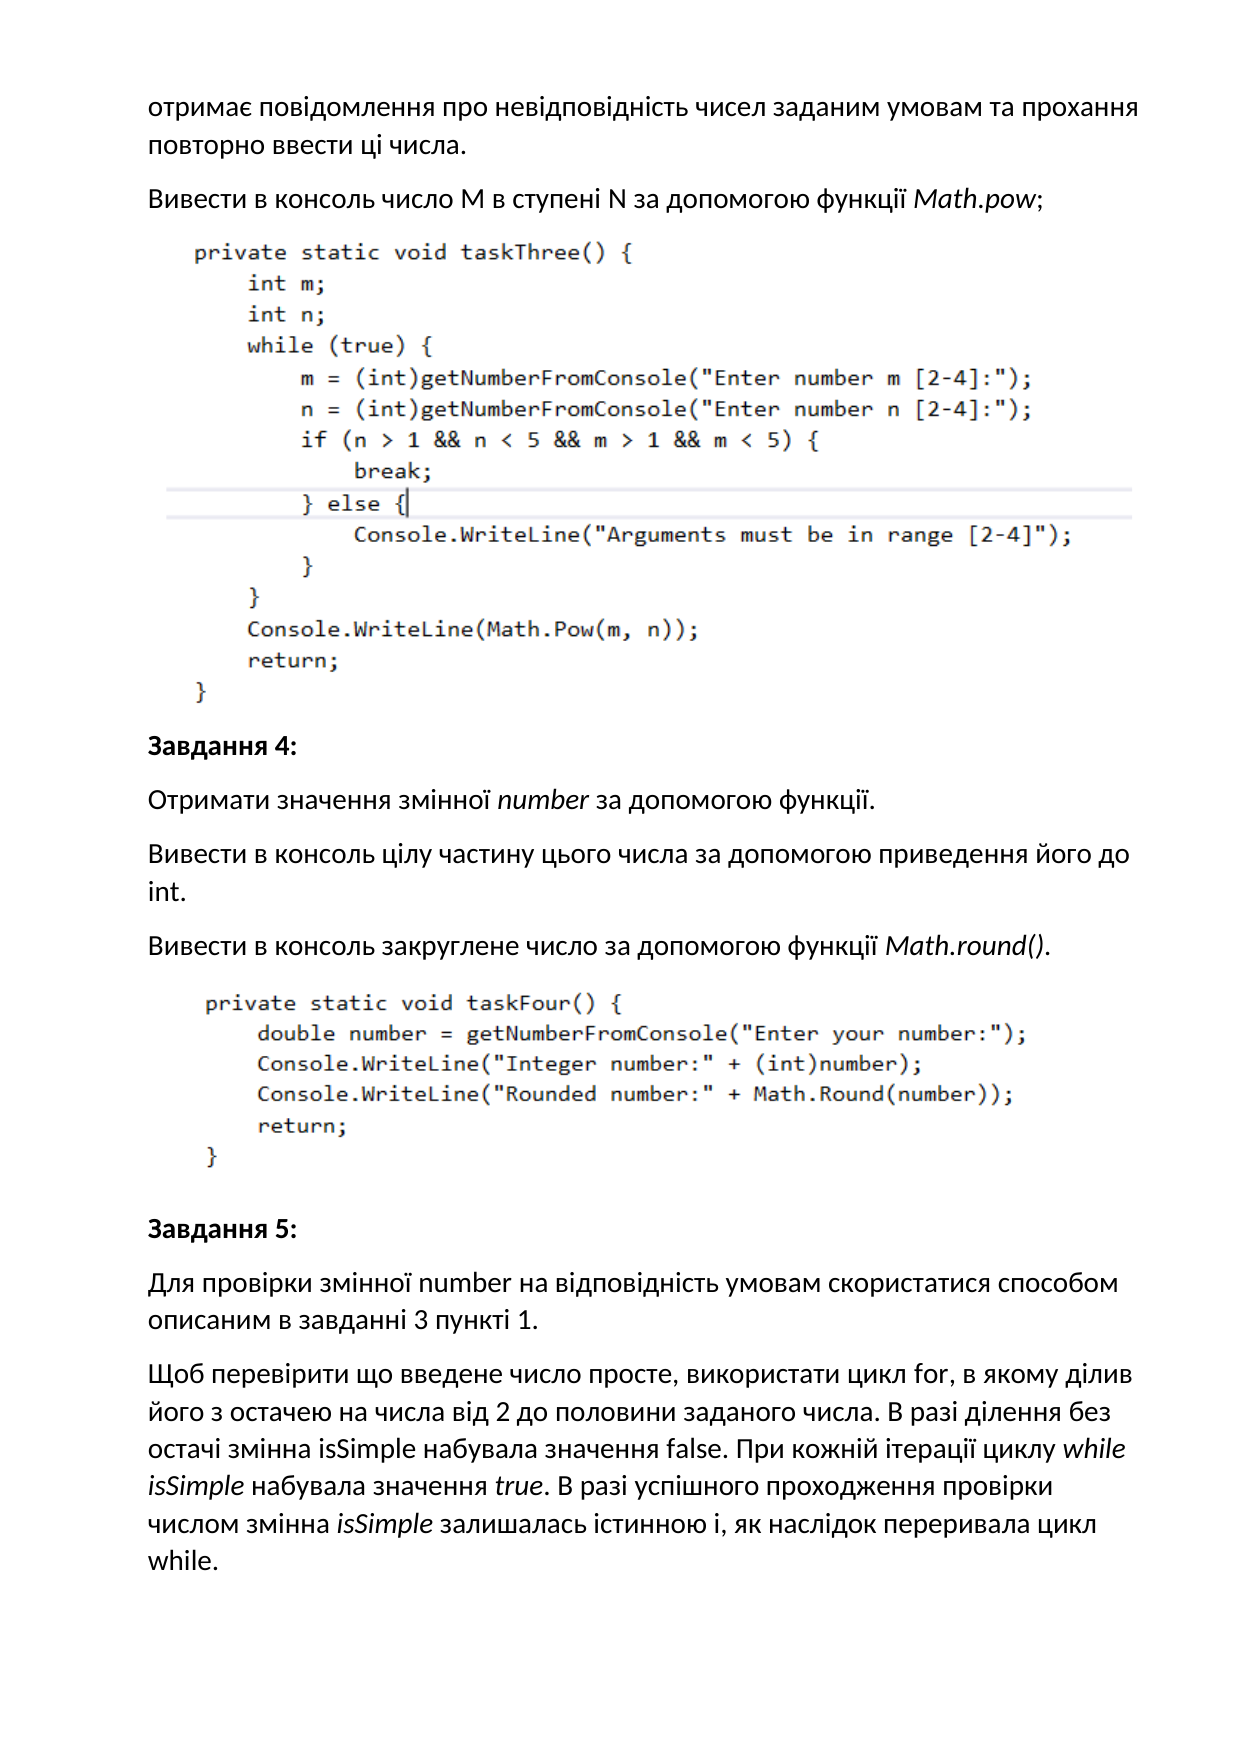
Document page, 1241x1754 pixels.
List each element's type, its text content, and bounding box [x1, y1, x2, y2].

text Отримати значення змінної number за допомогою функції. [148, 781, 1152, 817]
text Завдання 5: [148, 1210, 1152, 1245]
text Щоб перевірити що введене число просте, використати цикл for, в якому ділив його з остачею на числа від 2 до половини заданого числа. В разі ділення без остачі змінна isSimple набувала значення false. При кожній ітерації циклу while isSimple набувала значення true. В разі успішного проходження провірки числом змінна isSimple залишалась істинною і, як наслідок переривала цикл while. [148, 1355, 1152, 1578]
text Для провірки змінної number на відповідність умовам скористатися способом описаним в завданні 3 пункті 1. [148, 1264, 1152, 1337]
text Вивести в консоль цілу частину цього числа за допомогою приведення його до int. [148, 835, 1152, 908]
text Вивести в консоль закруглене число за допомогою функції Math.round(). [148, 927, 1152, 962]
text Вивести в консоль число М в ступені N за допомогою функції Math.pow; [148, 180, 1152, 216]
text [148, 88, 1152, 162]
text Завдання 4: [148, 727, 1152, 763]
